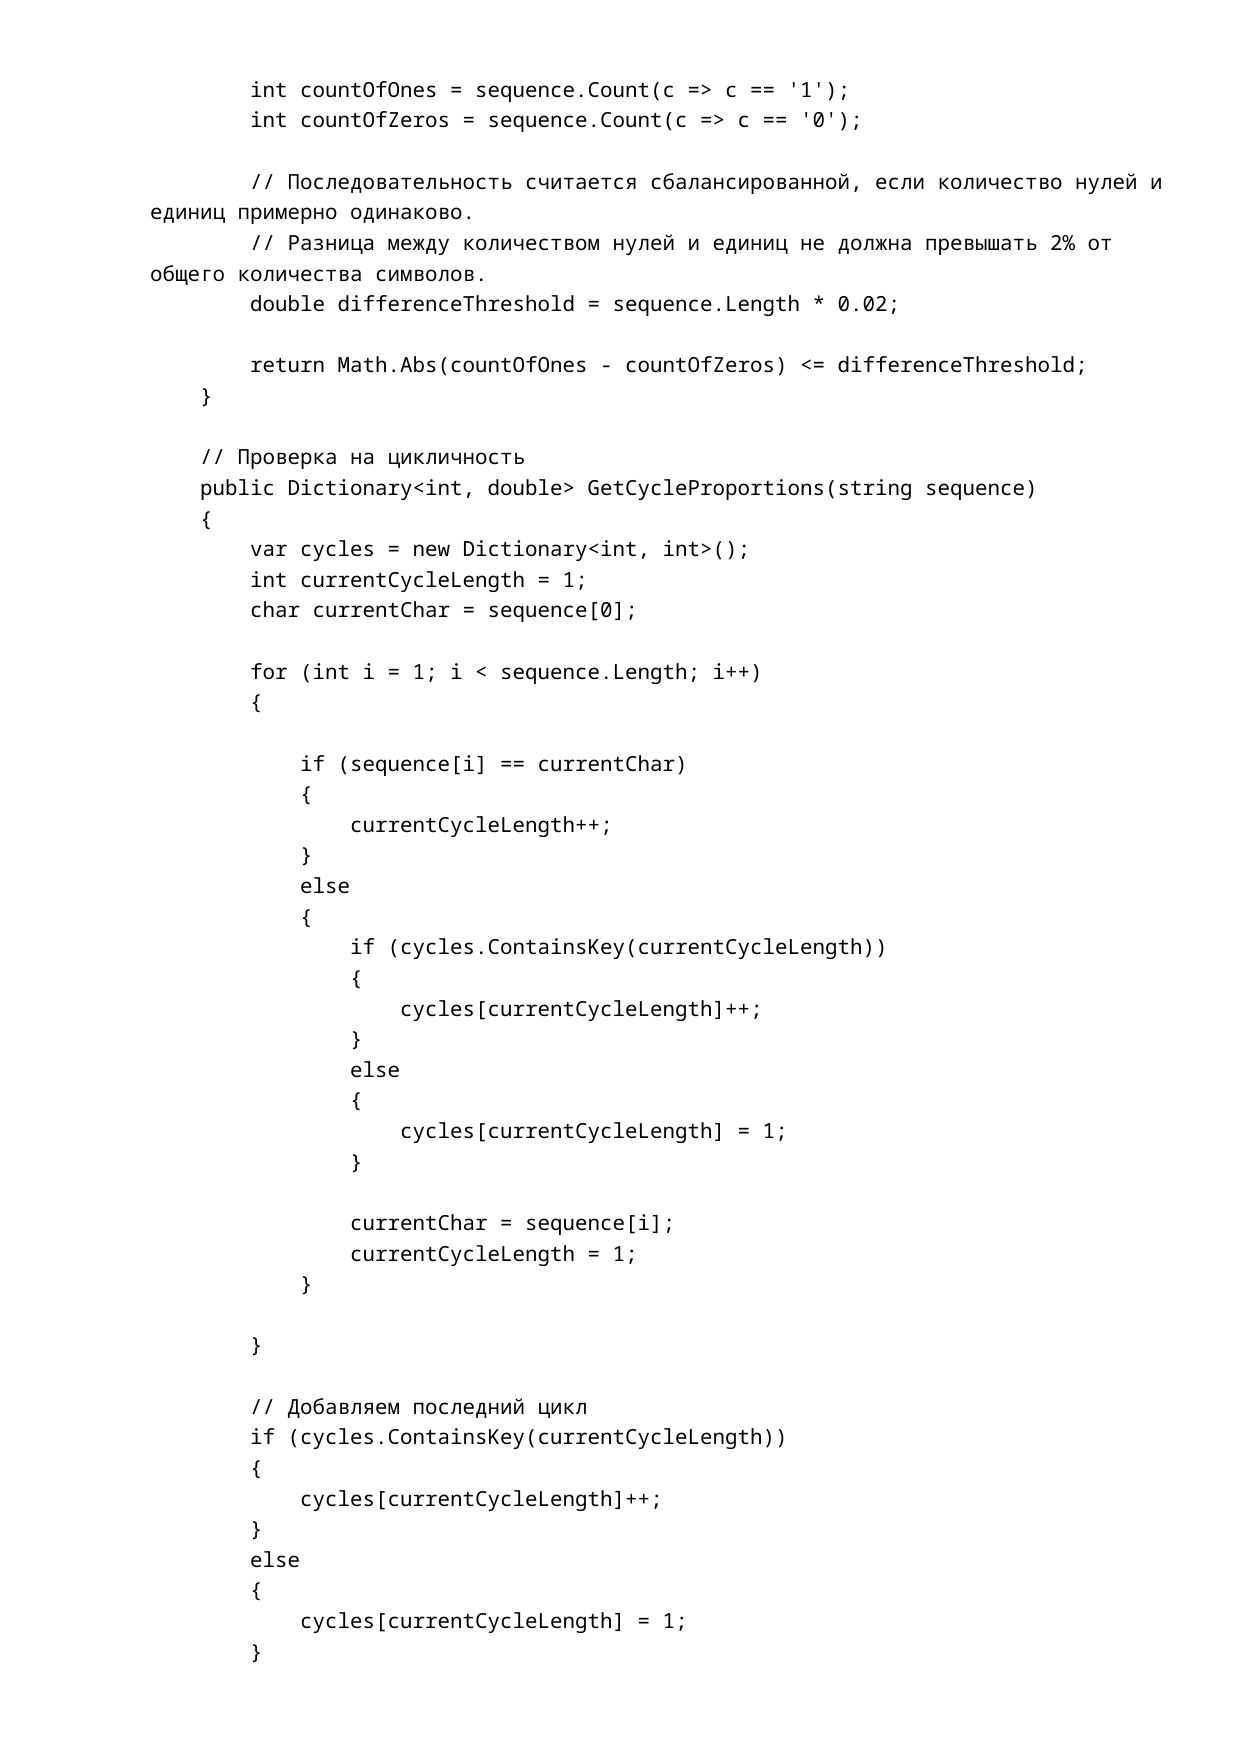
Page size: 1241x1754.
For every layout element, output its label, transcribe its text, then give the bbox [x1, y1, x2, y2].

text else [150, 1545, 1165, 1573]
text } [150, 1637, 1165, 1665]
text { [150, 902, 1165, 930]
text { [150, 1453, 1165, 1482]
text // Последовательность считается сбалансированной, если количество нулей и единиц примерно одинаково. [150, 167, 1165, 226]
text for (int i = 1; i < sequence.Length; i++) [150, 657, 1165, 685]
text currentChar = sequence[i]; [150, 1208, 1165, 1237]
text { [150, 963, 1165, 992]
text { [150, 504, 1165, 532]
text if (cycles.ContainsKey(currentCycleLength)) [150, 1422, 1165, 1451]
text else [150, 1055, 1165, 1083]
text var cycles = new Dictionary<int, int>(); [150, 534, 1165, 563]
text } [150, 1331, 1165, 1359]
text if (sequence[i] == currentChar) [150, 749, 1165, 777]
text else [150, 871, 1165, 900]
text cycles[currentCycleLength]++; [150, 994, 1165, 1022]
text int currentCycleLength = 1; [150, 565, 1165, 593]
text char currentChar = sequence[0]; [150, 596, 1165, 624]
text } [150, 1269, 1165, 1298]
text int countOfOnes = sequence.Count(c => c == '1'); [150, 75, 1165, 103]
text } [150, 1024, 1165, 1053]
text currentCycleLength = 1; [150, 1239, 1165, 1267]
text if (cycles.ContainsKey(currentCycleLength)) [150, 932, 1165, 961]
text } [150, 1147, 1165, 1175]
text } [150, 381, 1165, 410]
text { [150, 687, 1165, 716]
text currentCycleLength++; [150, 810, 1165, 838]
text public Dictionary<int, double> GetCycleProportions(string sequence) [150, 473, 1165, 502]
text } [150, 1514, 1165, 1543]
text cycles[currentCycleLength] = 1; [150, 1116, 1165, 1145]
text return Math.Abs(countOfOnes - countOfZeros) <= differenceThreshold; [150, 351, 1165, 379]
text cycles[currentCycleLength]++; [150, 1484, 1165, 1512]
text { [150, 1576, 1165, 1604]
text // Добавляем последний цикл [150, 1392, 1165, 1420]
text // Разница между количеством нулей и единиц не должна превышать 2% от общего количества символов. [150, 228, 1165, 287]
text // Проверка на цикличность [150, 442, 1165, 471]
text double differenceThreshold = sequence.Length * 0.02; [150, 289, 1165, 318]
text { [150, 1086, 1165, 1114]
text } [150, 841, 1165, 869]
text cycles[currentCycleLength] = 1; [150, 1606, 1165, 1635]
text { [150, 779, 1165, 808]
text int countOfZeros = sequence.Count(c => c == '0'); [150, 106, 1165, 134]
